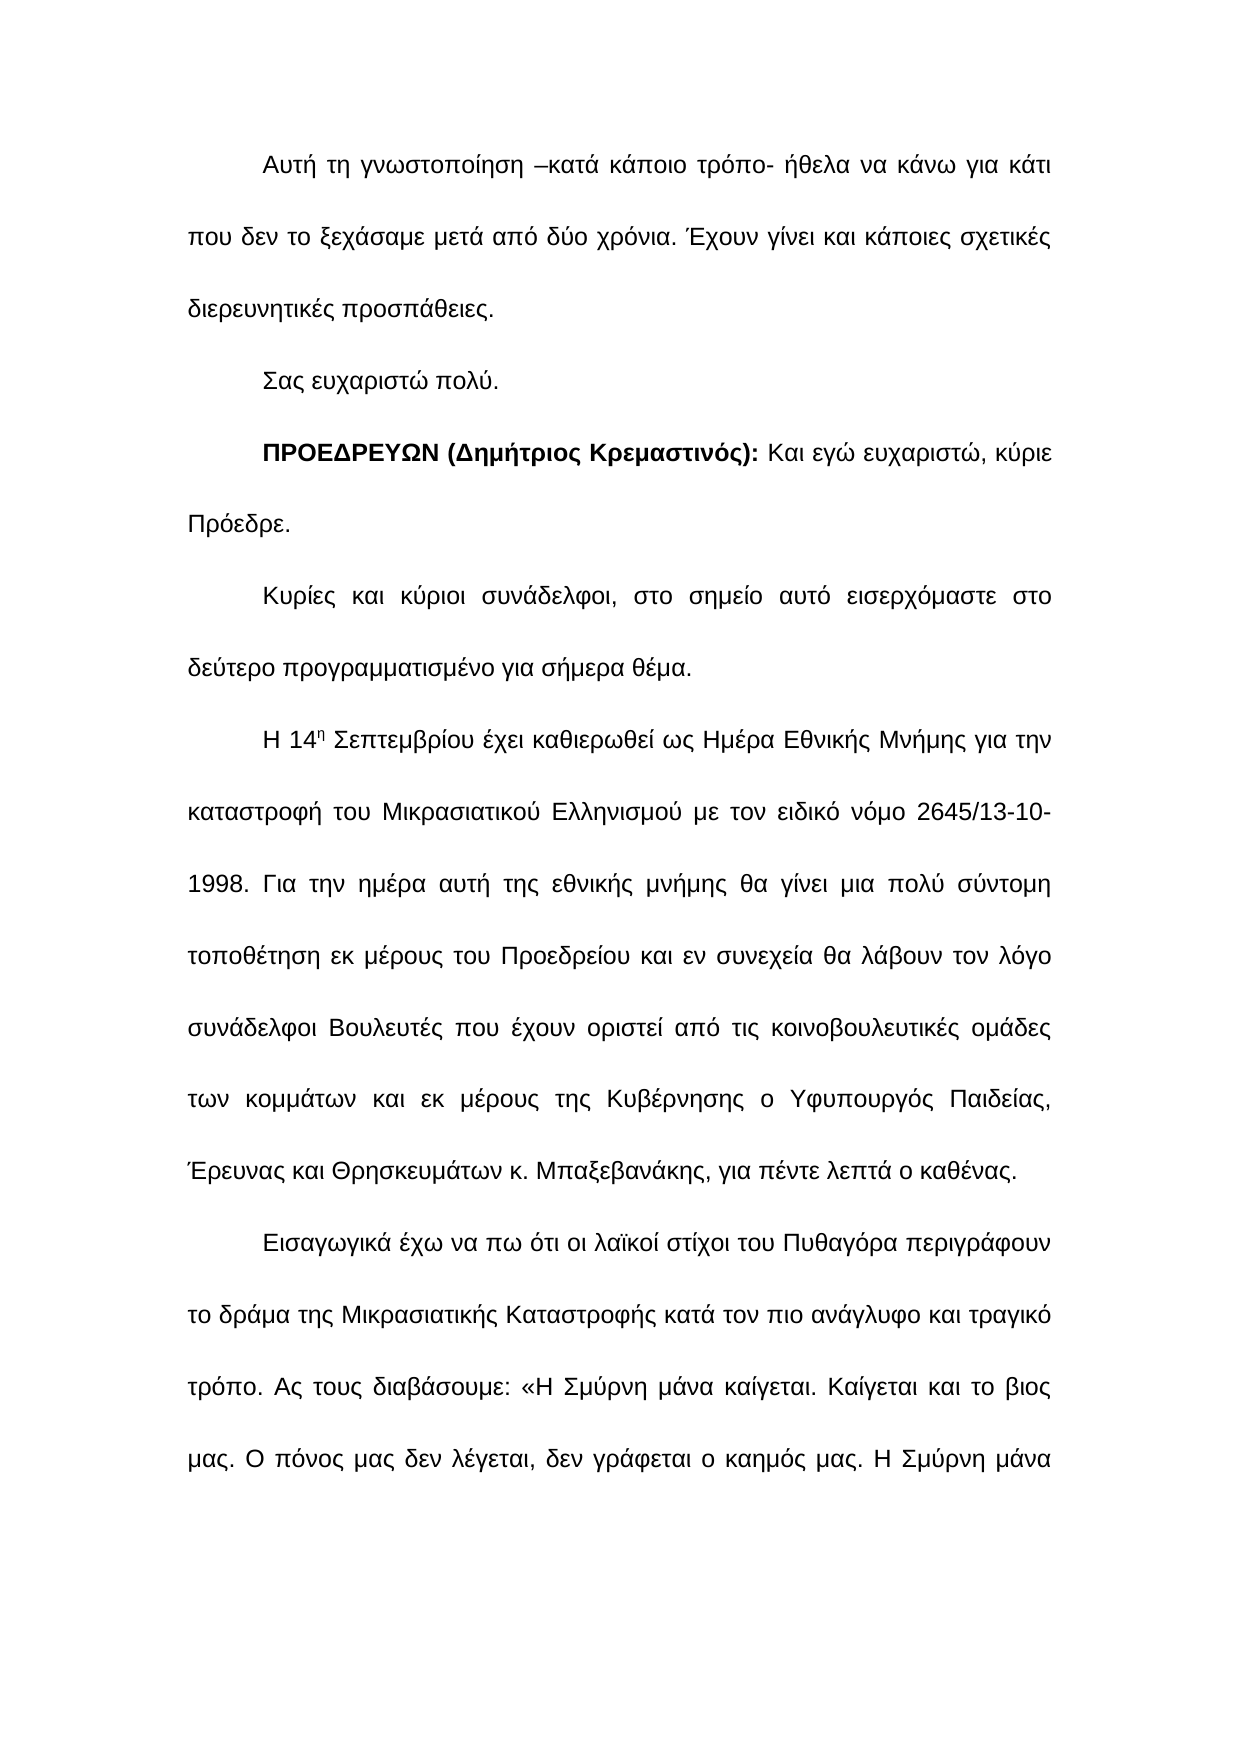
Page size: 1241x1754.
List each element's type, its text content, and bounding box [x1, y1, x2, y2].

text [187, 1228, 1053, 1472]
text Κυρίες και κύριοι συνάδελφοι, στο σημείο αυτό εισερχόμαστε στο δεύτερο προγραμματισμένο για σήμερα θέμα. [187, 581, 1053, 682]
text ΠΡΟΕΔΡΕΥΩΝ (Δημήτριος Κρεμαστινός): Και εγώ ευχαριστώ, κύριε Πρόεδρε. [187, 437, 1053, 538]
text Αυτή τη γνωστοποίηση –κατά κάποιο τρόπο- ήθελα να κάνω για κάτι που δεν το ξεχάσαμε μετά από δύο χρόνια. Έχουν γίνει και κάποιες σχετικές διερευνητικές προσπάθειες. [187, 150, 1053, 322]
text Σας ευχαριστώ πολύ. [187, 366, 1053, 394]
text Η 14η Σεπτεμβρίου έχει καθιερωθεί ως Ημέρα Εθνικής Μνήμης για την καταστροφή του Μικρασιατικού Ελληνισμού με τον ειδικό νόμο 2645/13-10-1998. Για την ημέρα αυτή της εθνικής μνήμης θα γίνει μια πολύ σύντομη τοποθέτηση εκ μέρους του Προεδρείου και εν συνεχεία θα λάβουν τον λόγο συνάδελφοι Βουλευτές που έχουν οριστεί από τις κοινοβουλευτικές ομάδες των κομμάτων και εκ μέρους της Κυβέρνησης ο Υφυπουργός Παιδείας, Έρευνας και Θρησκευμάτων κ. Μπαξεβανάκης, για πέντε λεπτά ο καθένας. [187, 725, 1053, 1185]
